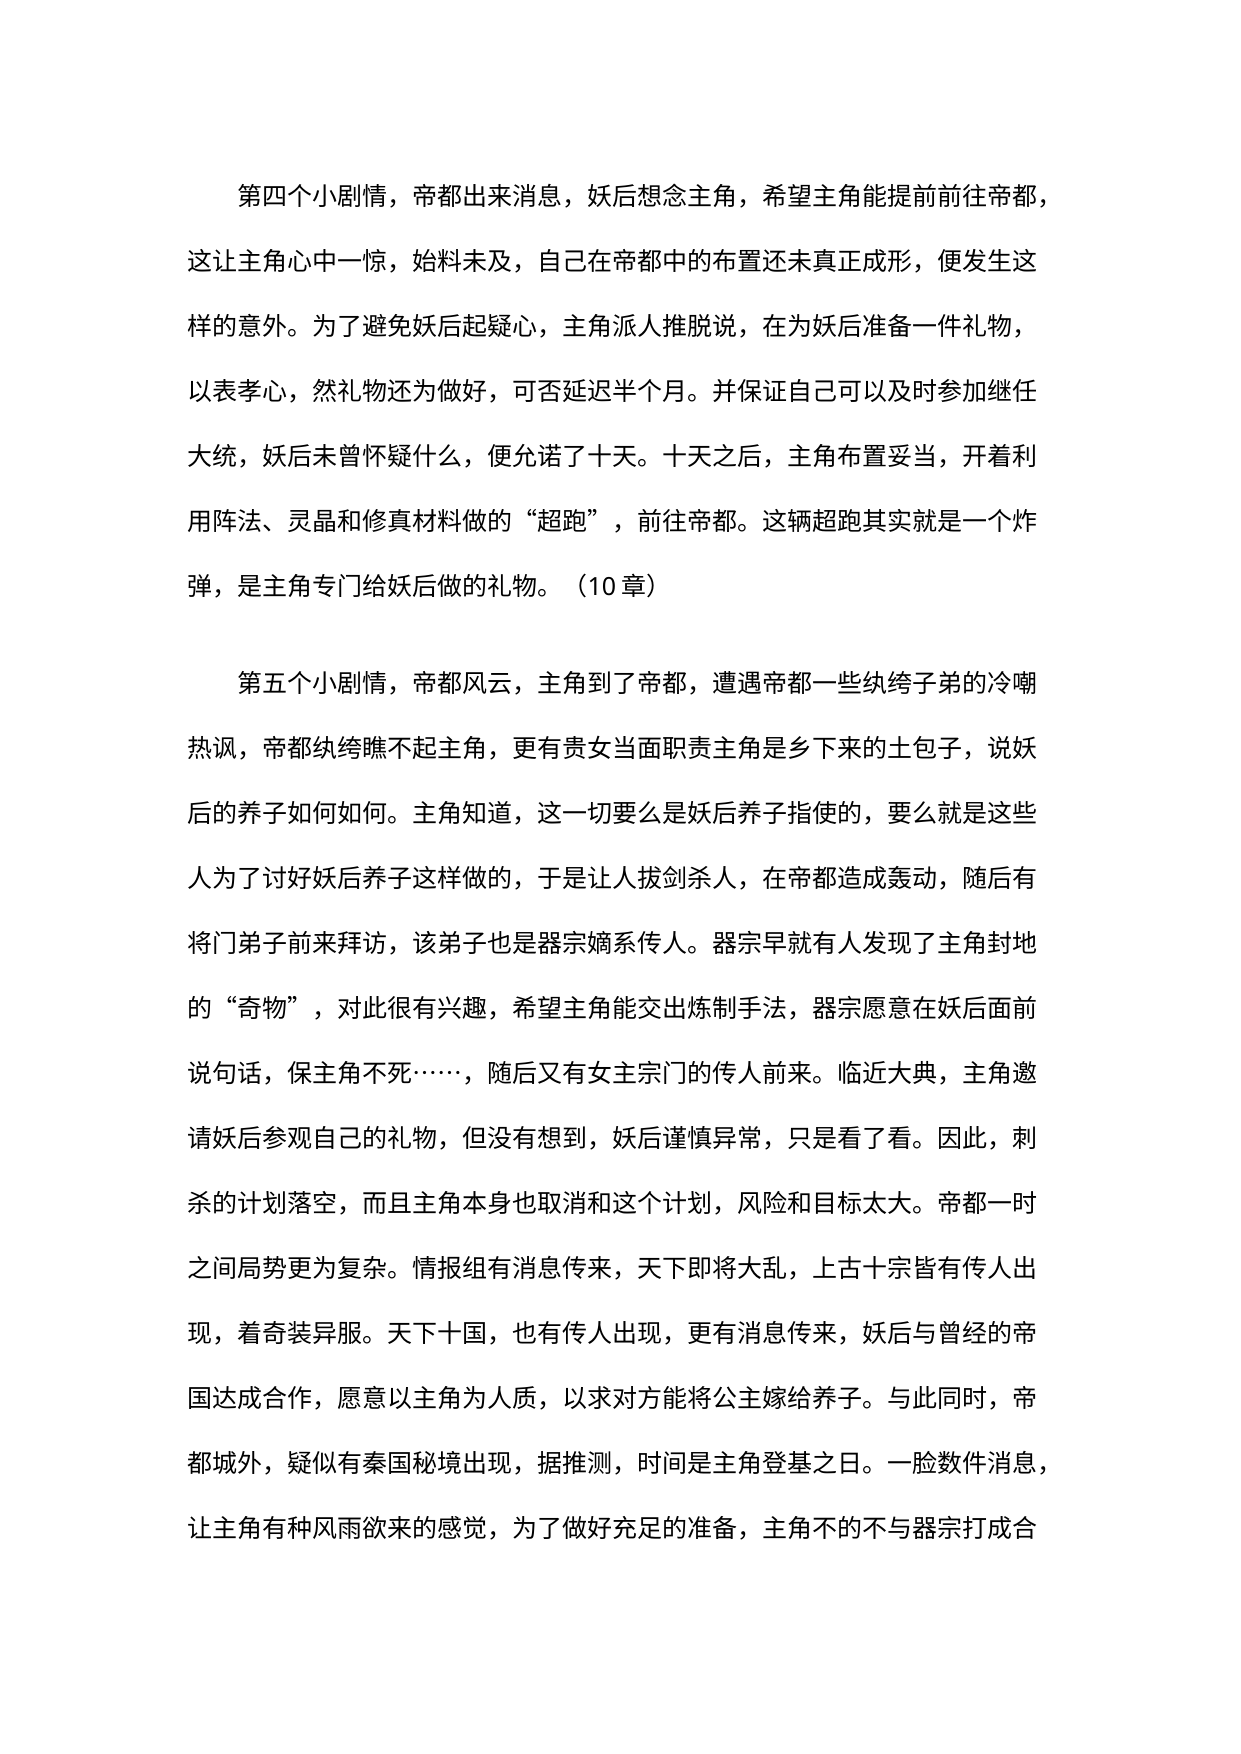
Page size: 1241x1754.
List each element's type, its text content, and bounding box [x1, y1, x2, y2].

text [187, 649, 1053, 1559]
text 第四个小剧情，帝都出来消息，妖后想念主角，希望主角能提前前往帝都，这让主角心中一惊，始料未及，自己在帝都中的布置还未真正成形，便发生这样的意外。为了避免妖后起疑心，主角派人推脱说，在为妖后准备一件礼物，以表孝心，然礼物还为做好，可否延迟半个月。并保证自己可以及时参加继任大统，妖后未曾怀疑什么，便允诺了十天。十天之后，主角布置妥当，开着利用阵法、灵晶和修真材料做的“超跑”，前往帝都。这辆超跑其实就是一个炸弹，是主角专门给妖后做的礼物。（10章） [187, 162, 1053, 617]
